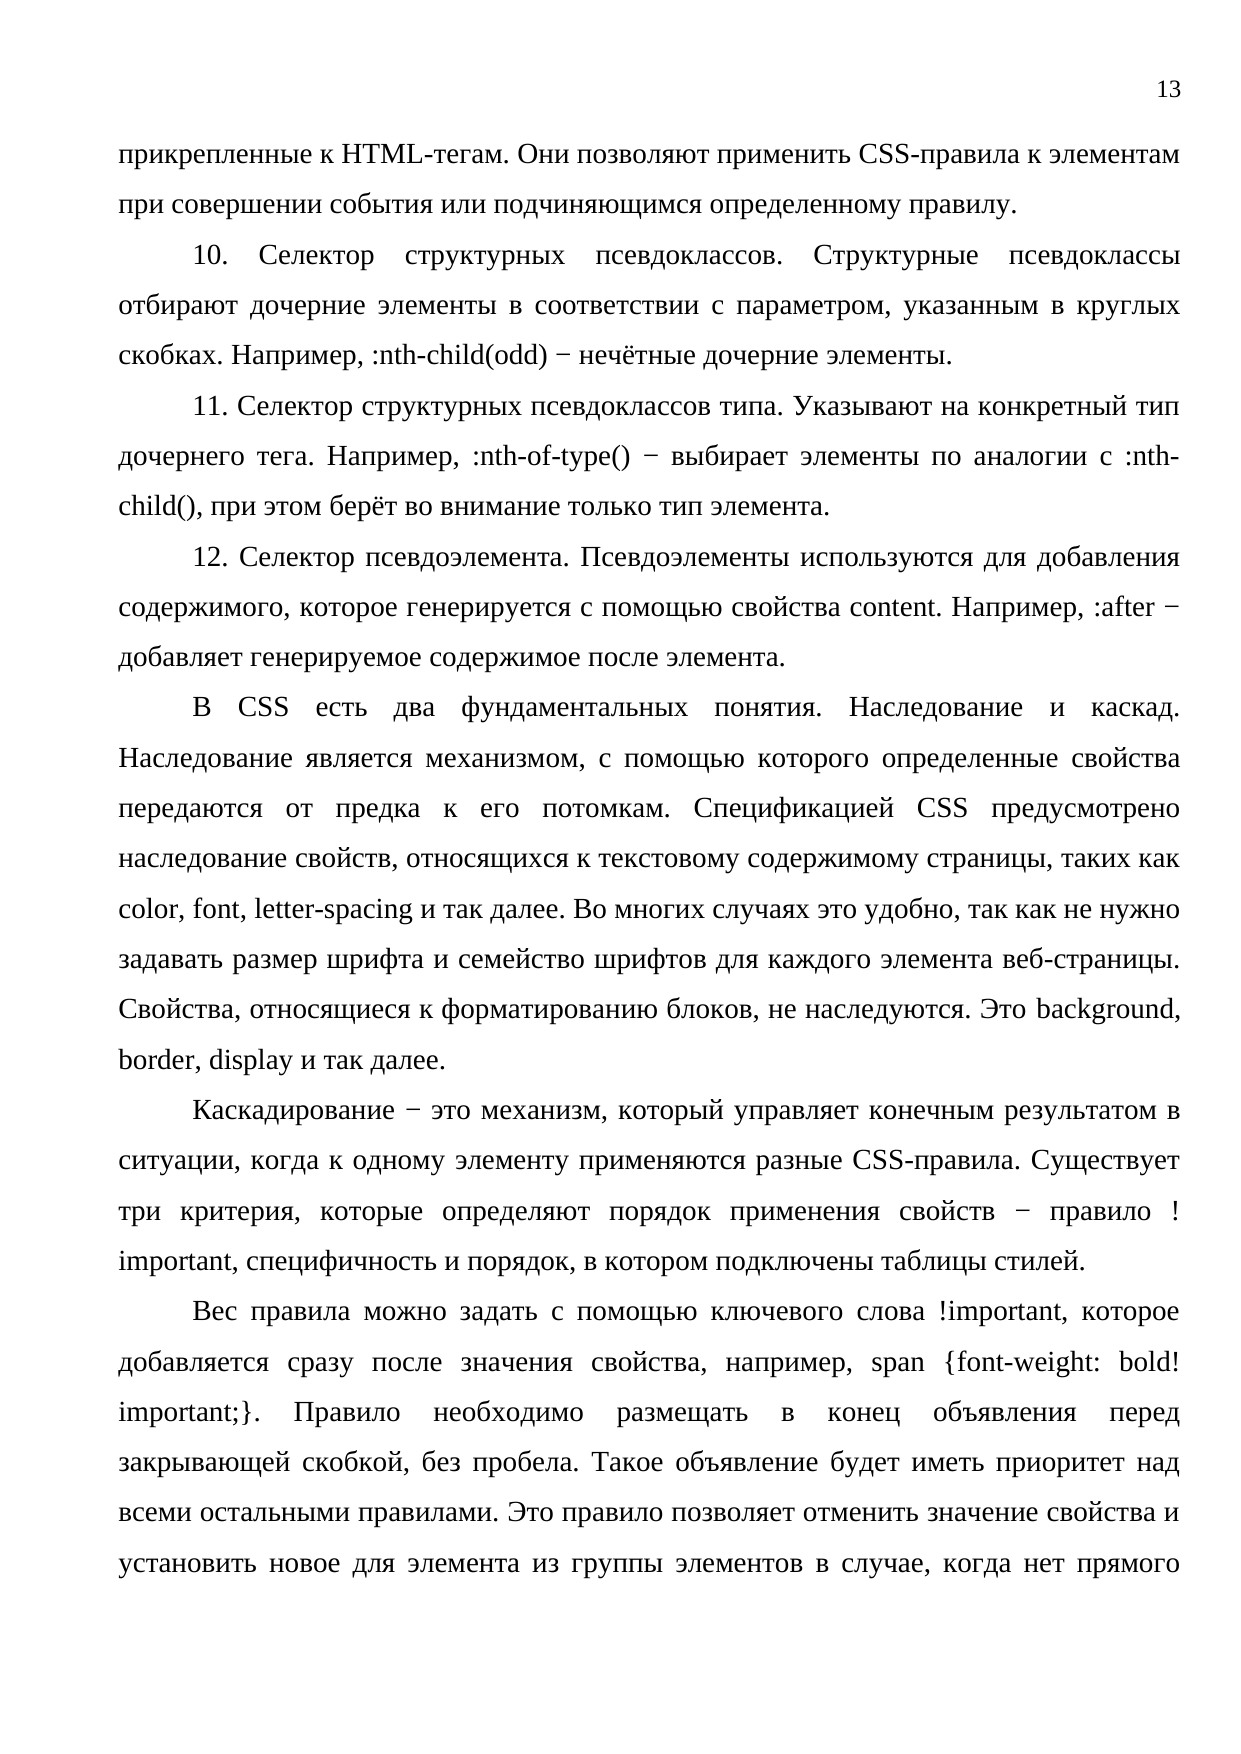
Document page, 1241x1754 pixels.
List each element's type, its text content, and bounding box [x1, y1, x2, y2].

text 10. Селектор структурных псевдоклассов. Структурные псевдоклассы отбирают дочерние элементы в соответствии с параметром, указанным в круглых скобках. Например, :nth-child(odd) − нечётные дочерние элементы. [118, 237, 1181, 371]
text В CSS есть два фундаментальных понятия. Наследование и каскад. Наследование является механизмом, с помощью которого определенные свойства передаются от предка к его потомкам. Спецификацией CSS предусмотрено наследование свойств, относящихся к текстовому содержимому страницы, таких как color, font, letter-spacing и так далее. Во многих случаях это удобно, так как не нужно задавать размер шрифта и семейство шрифтов для каждого элемента веб-страницы. Свойства, относящиеся к форматированию блоков, не наследуются. Это background, border, display и так далее. [118, 689, 1181, 1075]
text 12. Селектор псевдоэлемента. Псевдоэлементы используются для добавления содержимого, которое генерируется с помощью свойства content. Например, :after − добавляет генерируемое содержимое после элемента. [118, 539, 1181, 673]
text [118, 1293, 1181, 1578]
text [118, 136, 1181, 220]
text 11. Селектор структурных псевдоклассов типа. Указывают на конкретный тип дочернего тега. Например, :nth-of-type() − выбирает элементы по аналогии с :nth-child(), при этом берёт во внимание только тип элемента. [118, 388, 1181, 522]
text Каскадирование − это механизм, который управляет конечным результатом в ситуации, когда к одному элементу применяются разные CSS-правила. Существует три критерия, которые определяют порядок применения свойств − правило !important, специфичность и порядок, в котором подключены таблицы стилей. [118, 1092, 1181, 1277]
